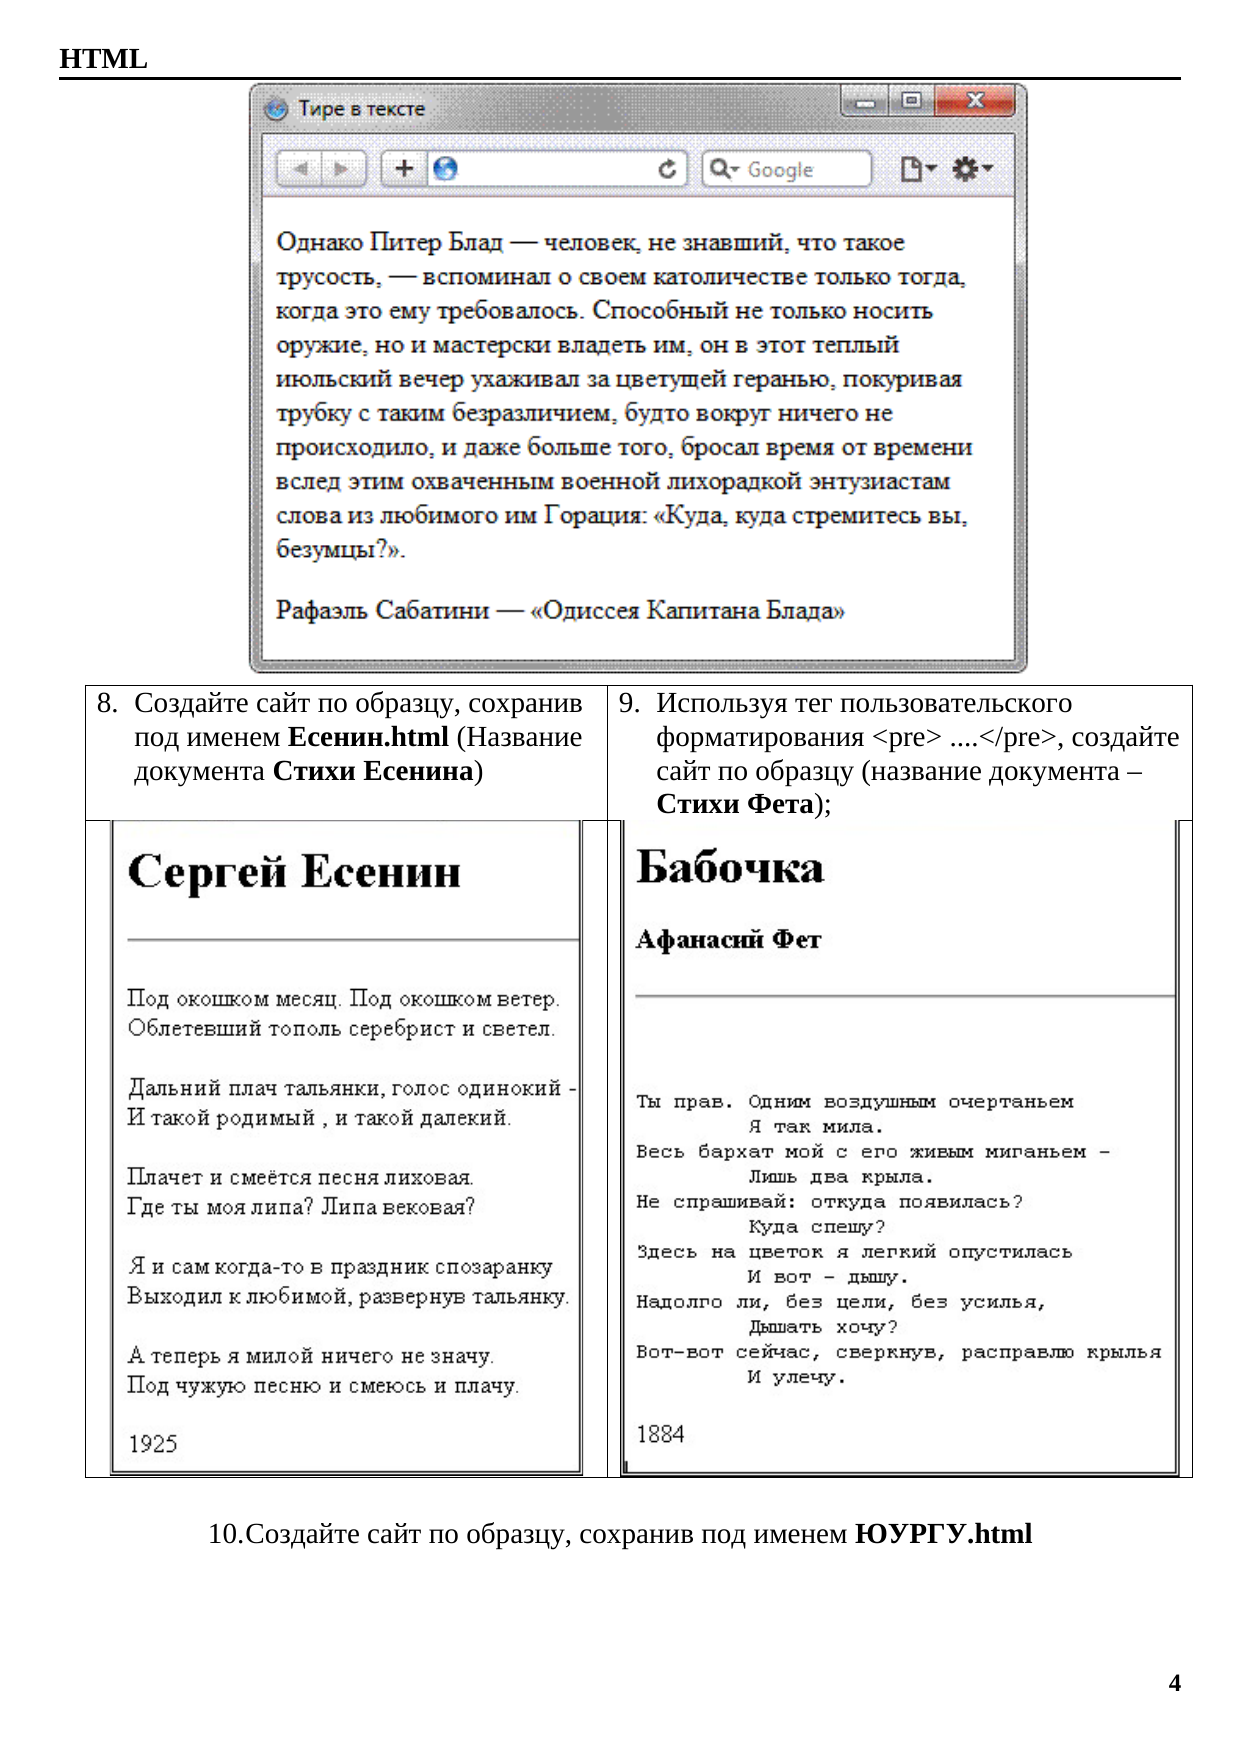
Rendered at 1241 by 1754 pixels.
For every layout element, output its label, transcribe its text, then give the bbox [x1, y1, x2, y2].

picture [109, 820, 584, 1476]
picture [246, 80, 1032, 681]
list Создайте сайт по образцу, сохранив под именем ЮУРГУ.html [59, 1517, 1181, 1550]
table_cell [1180, 821, 1192, 1477]
table_cell [86, 821, 607, 1477]
picture [620, 820, 1180, 1477]
table_header Используя тег пользовательского форматирования <pre> ....</pre>, создайте сайт по образцу (название документа – Стихи Фета); [608, 686, 1192, 820]
table_cell [608, 821, 620, 1477]
table_header Создайте сайт по образцу, сохранив под именем Есенин.html (Название документа Стихи Есенина) [86, 686, 607, 820]
